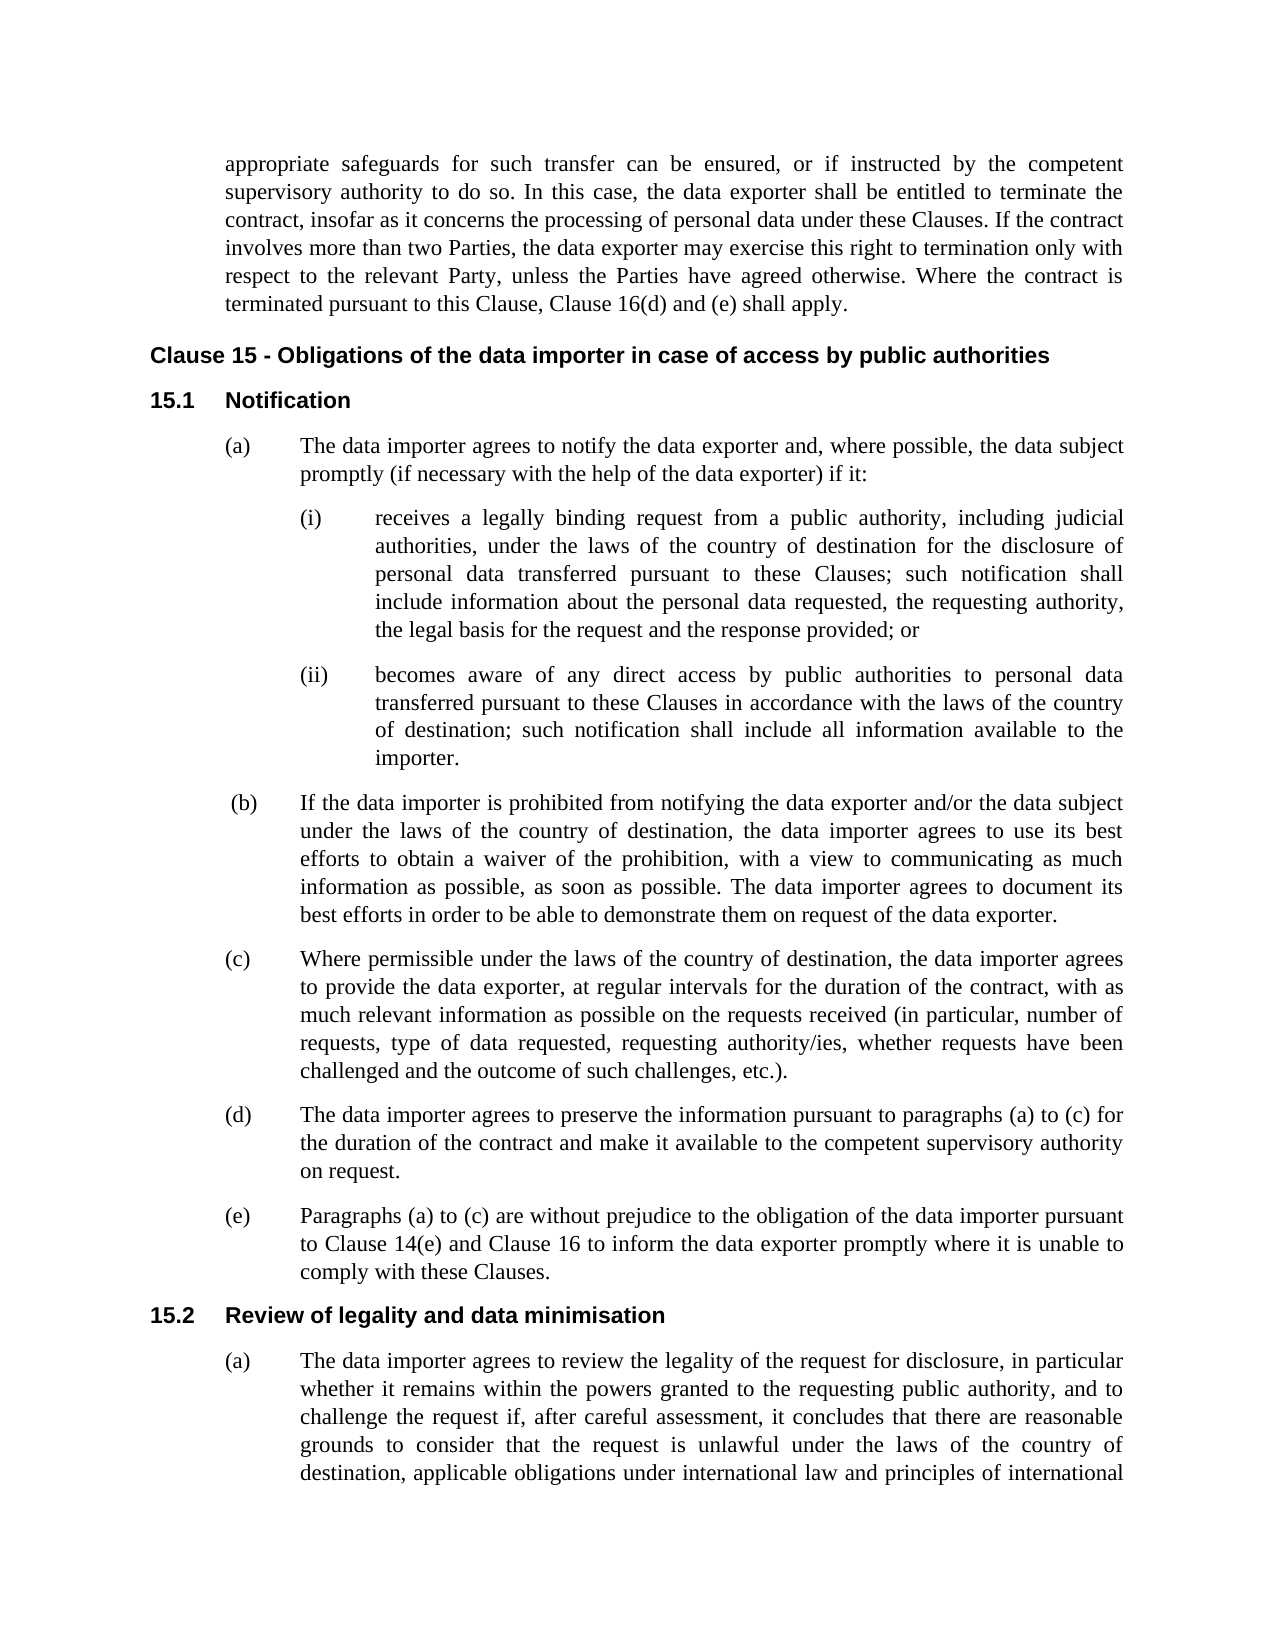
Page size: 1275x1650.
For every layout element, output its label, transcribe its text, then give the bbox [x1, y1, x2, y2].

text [225, 1347, 1125, 1485]
text (e) Paragraphs (a) to (c) are without prejudice to the obligation of the data importer pursuant to Clause 14(e) and Clause 16 to inform the data exporter promptly where it is unable to comply with these Clauses. [225, 1202, 1125, 1284]
text (d) The data importer agrees to preserve the information pursuant to paragraphs (a) to (c) for the duration of the contract and make it available to the competent supervisory authority on request. [225, 1101, 1125, 1184]
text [150, 150, 1125, 316]
text 15.1 Notification [150, 387, 1125, 414]
text 15.2 Review of legality and data minimisation [150, 1302, 1125, 1329]
text (a) The data importer agrees to notify the data exporter and, where possible, the data subject promptly (if necessary with the help of the data exporter) if it: [225, 432, 1125, 486]
text (i) receives a legally binding request from a public authority, including judicial authorities, under the laws of the country of destination for the disclosure of personal data transferred pursuant to these Clauses; such notification shall include information about the personal data requested, the requesting authority, the legal basis for the request and the response provided; or [300, 504, 1125, 642]
text Clause 15 - Obligations of the data importer in case of access by public authorities [150, 342, 1125, 369]
text (c) Where permissible under the laws of the country of destination, the data importer agrees to provide the data exporter, at regular intervals for the duration of the contract, with as much relevant information as possible on the requests received (in particular, number of requests, type of data requested, requesting authority/ies, whether requests have been challenged and the outcome of such challenges, etc.). [225, 945, 1125, 1083]
text (b) If the data importer is prohibited from notifying the data exporter and/or the data subject under the laws of the country of destination, the data importer agrees to use its best efforts to obtain a waiver of the prohibition, with a view to communicating as much information as possible, as soon as possible. The data importer agrees to document its best efforts in order to be able to demonstrate them on request of the data exporter. [225, 789, 1125, 927]
text (ii) becomes aware of any direct access by public authorities to personal data transferred pursuant to these Clauses in accordance with the laws of the country of destination; such notification shall include all information available to the importer. [300, 661, 1125, 771]
